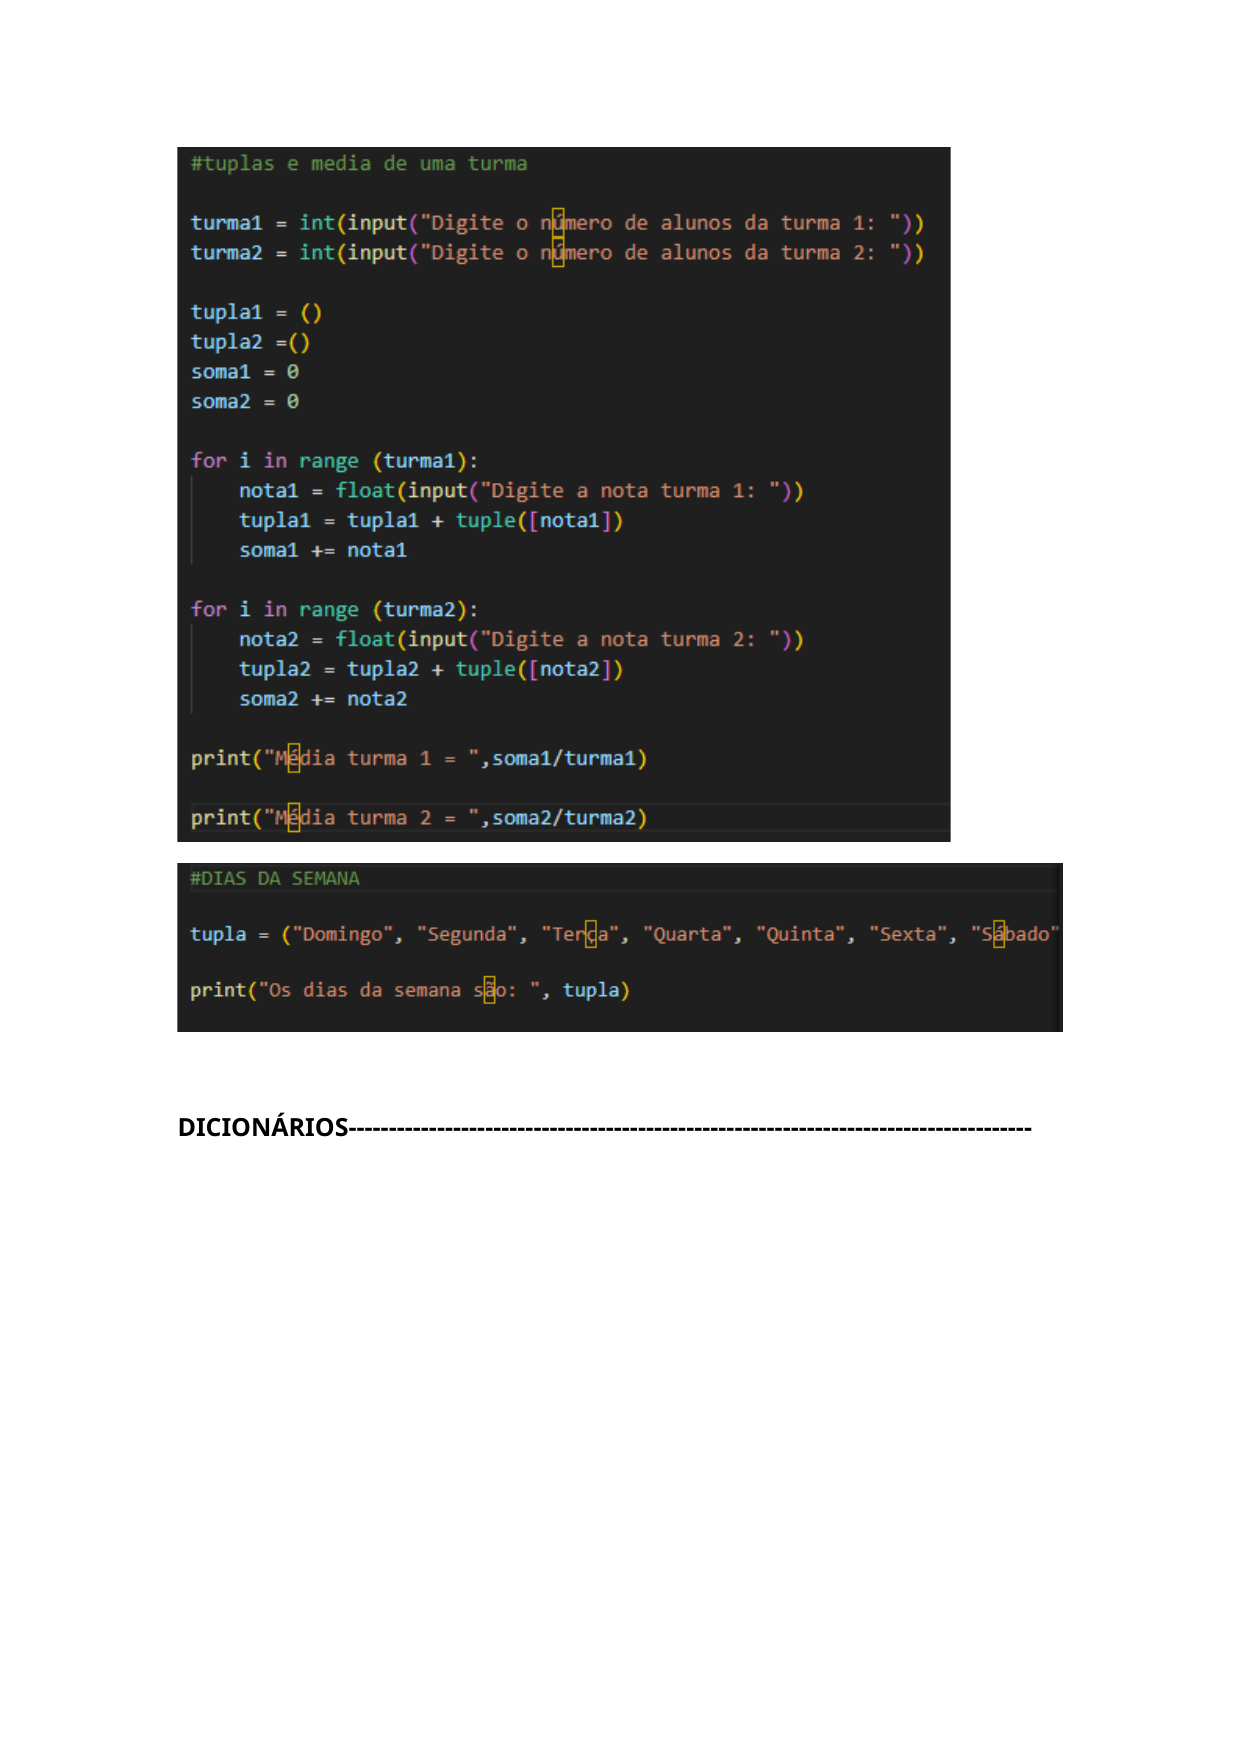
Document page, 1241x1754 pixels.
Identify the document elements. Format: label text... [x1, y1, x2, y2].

picture [177, 147, 951, 842]
text DICIONÁRIOS------------------------------------------------------------------------------------- [177, 1109, 1063, 1143]
picture [177, 863, 1063, 1032]
